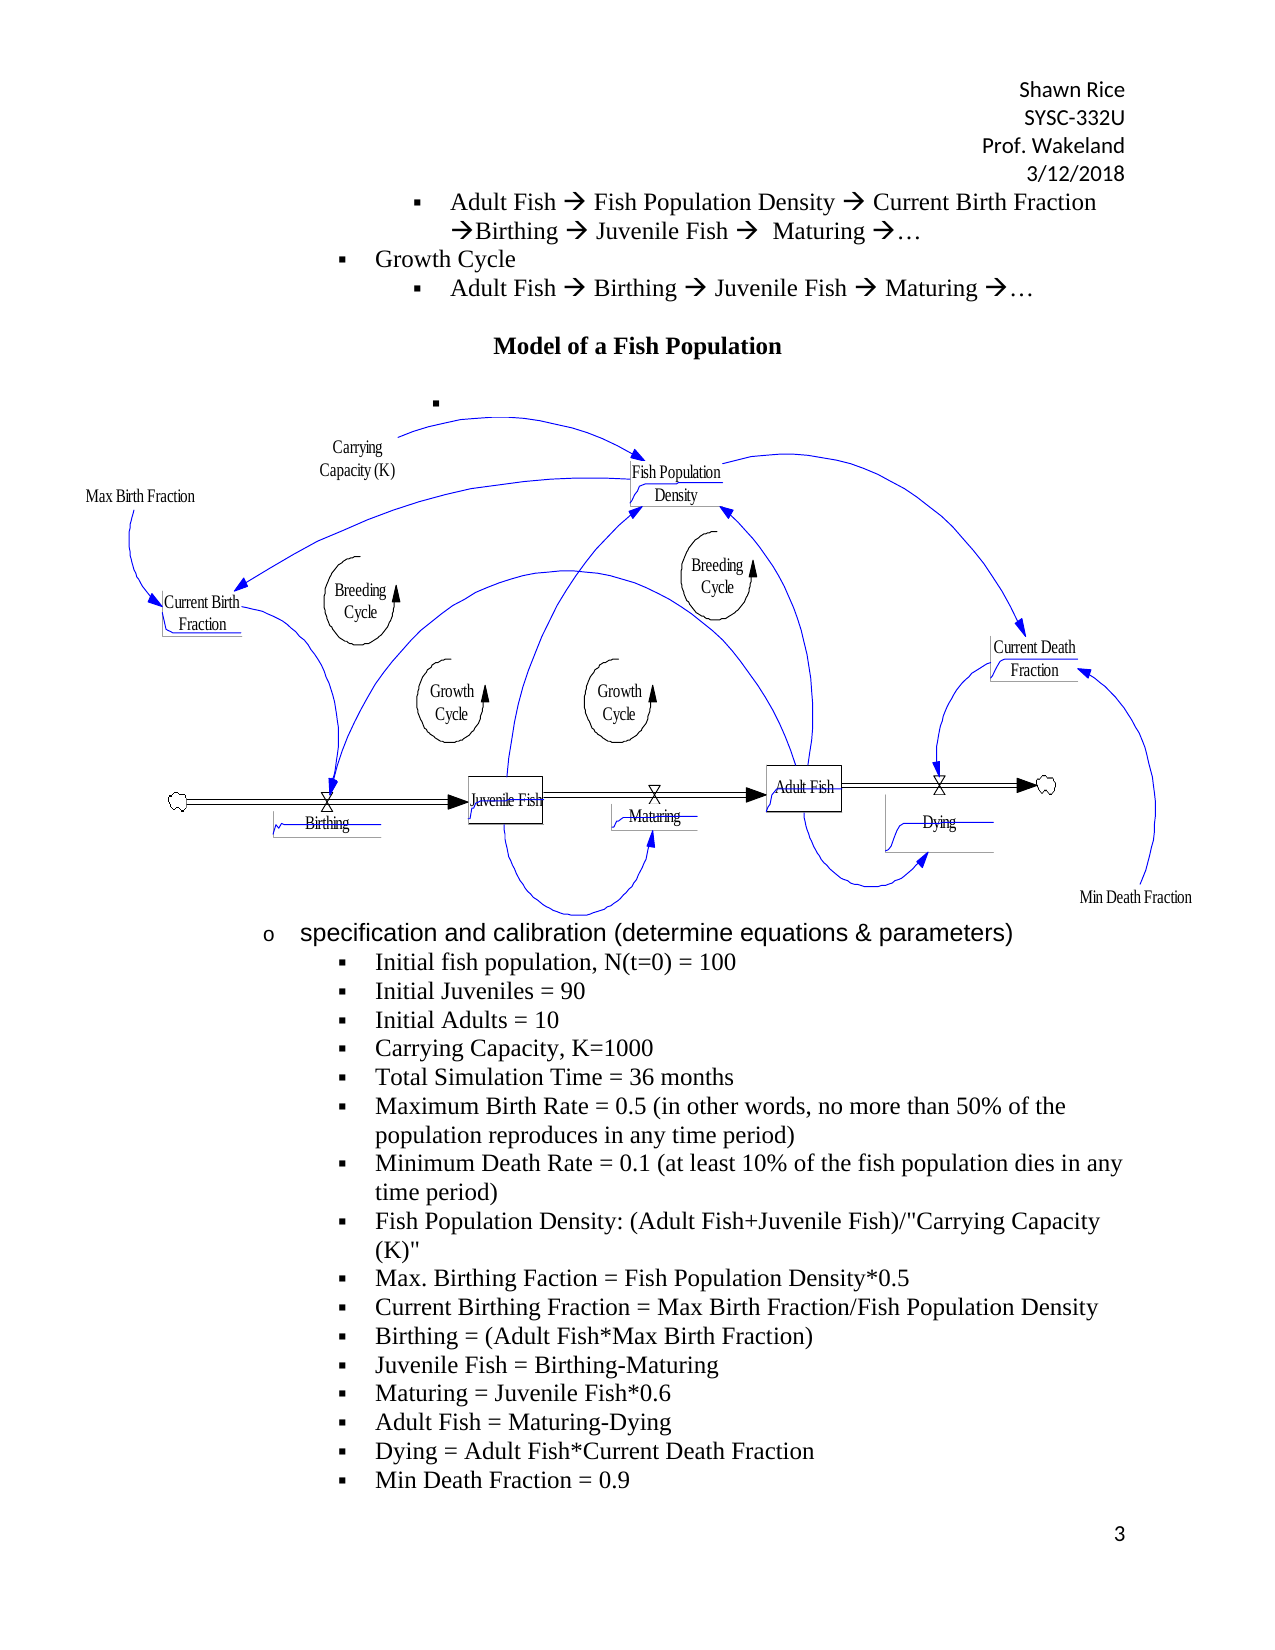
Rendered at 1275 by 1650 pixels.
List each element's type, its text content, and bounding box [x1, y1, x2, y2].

list Min Death Fraction = 0.9 [337, 1465, 1125, 1493]
list Initial Adults = 10 [337, 1005, 1125, 1033]
list Max. Birthing Faction = Fish Population Density*0.5 [337, 1263, 1125, 1292]
list Total Simulation Time = 36 months [337, 1062, 1125, 1091]
list Adult Fish = Maturing-Dying [337, 1407, 1125, 1436]
list Model of a Fish Population [150, 331, 1125, 360]
list Maturing = Juvenile Fish*0.6 [337, 1378, 1125, 1407]
list Adult Fish Birthing Juvenile Fish Maturing … [412, 273, 1125, 302]
list Dying = Adult Fish*Current Death Fraction [337, 1436, 1125, 1465]
list Maximum Birth Rate = 0.5 (in other words, no more than 50% of the population reproduces in any time period) [337, 1091, 1125, 1148]
list Minimum Death Rate = 0.1 (at least 10% of the fish population dies in any time period) [337, 1148, 1125, 1206]
list Initial fish population, N(t=0) = 100 [337, 947, 1125, 976]
list Carrying Capacity, K=1000 [337, 1033, 1125, 1062]
list Fish Population Density: (Adult Fish+Juvenile Fish)/"Carrying Capacity (K)" [337, 1206, 1125, 1263]
list specification and calibration (determine equations & parameters) [262, 918, 1125, 947]
list Initial Juveniles = 90 [337, 976, 1125, 1005]
list Current Birthing Fraction = Max Birth Fraction/Fish Population Density [337, 1292, 1125, 1321]
list Adult Fish Fish Population Density Current Birth Fraction Birthing Juvenile Fish Maturing … [412, 187, 1125, 244]
list Juvenile Fish = Birthing-Maturing [337, 1350, 1125, 1378]
list Growth Cycle [337, 244, 1125, 273]
list Birthing = (Adult Fish*Max Birth Fraction) [337, 1321, 1125, 1350]
